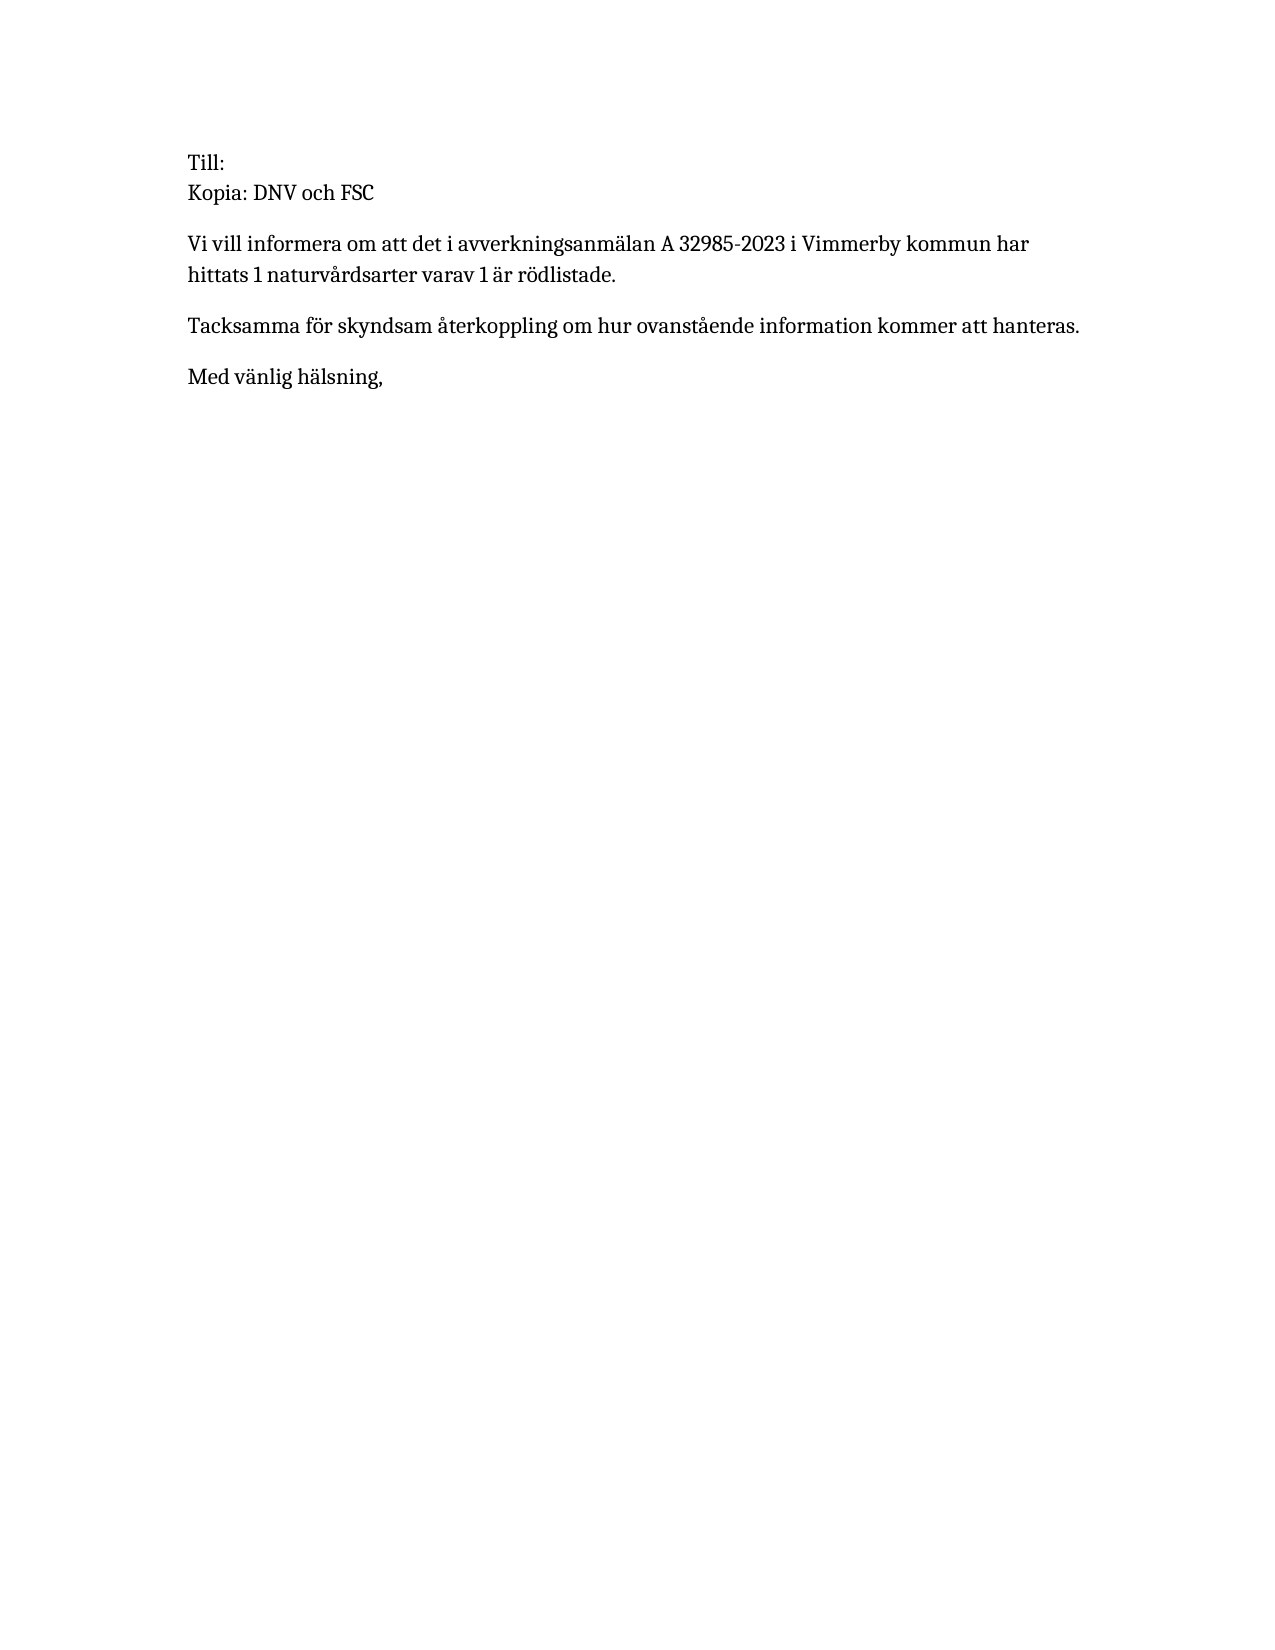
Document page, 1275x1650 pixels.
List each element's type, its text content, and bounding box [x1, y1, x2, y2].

text Tacksamma för skyndsam återkoppling om hur ovanstående information kommer att hanteras. [187, 312, 1087, 339]
text Till: Kopia: DNV och FSC [187, 150, 1087, 207]
text Med vänlig hälsning, [187, 363, 1087, 420]
text Vi vill informera om att det i avverkningsanmälan A 32985-2023 i Vimmerby kommun har hittats 1 naturvårdsarter varav 1 är rödlistade. [187, 231, 1087, 288]
